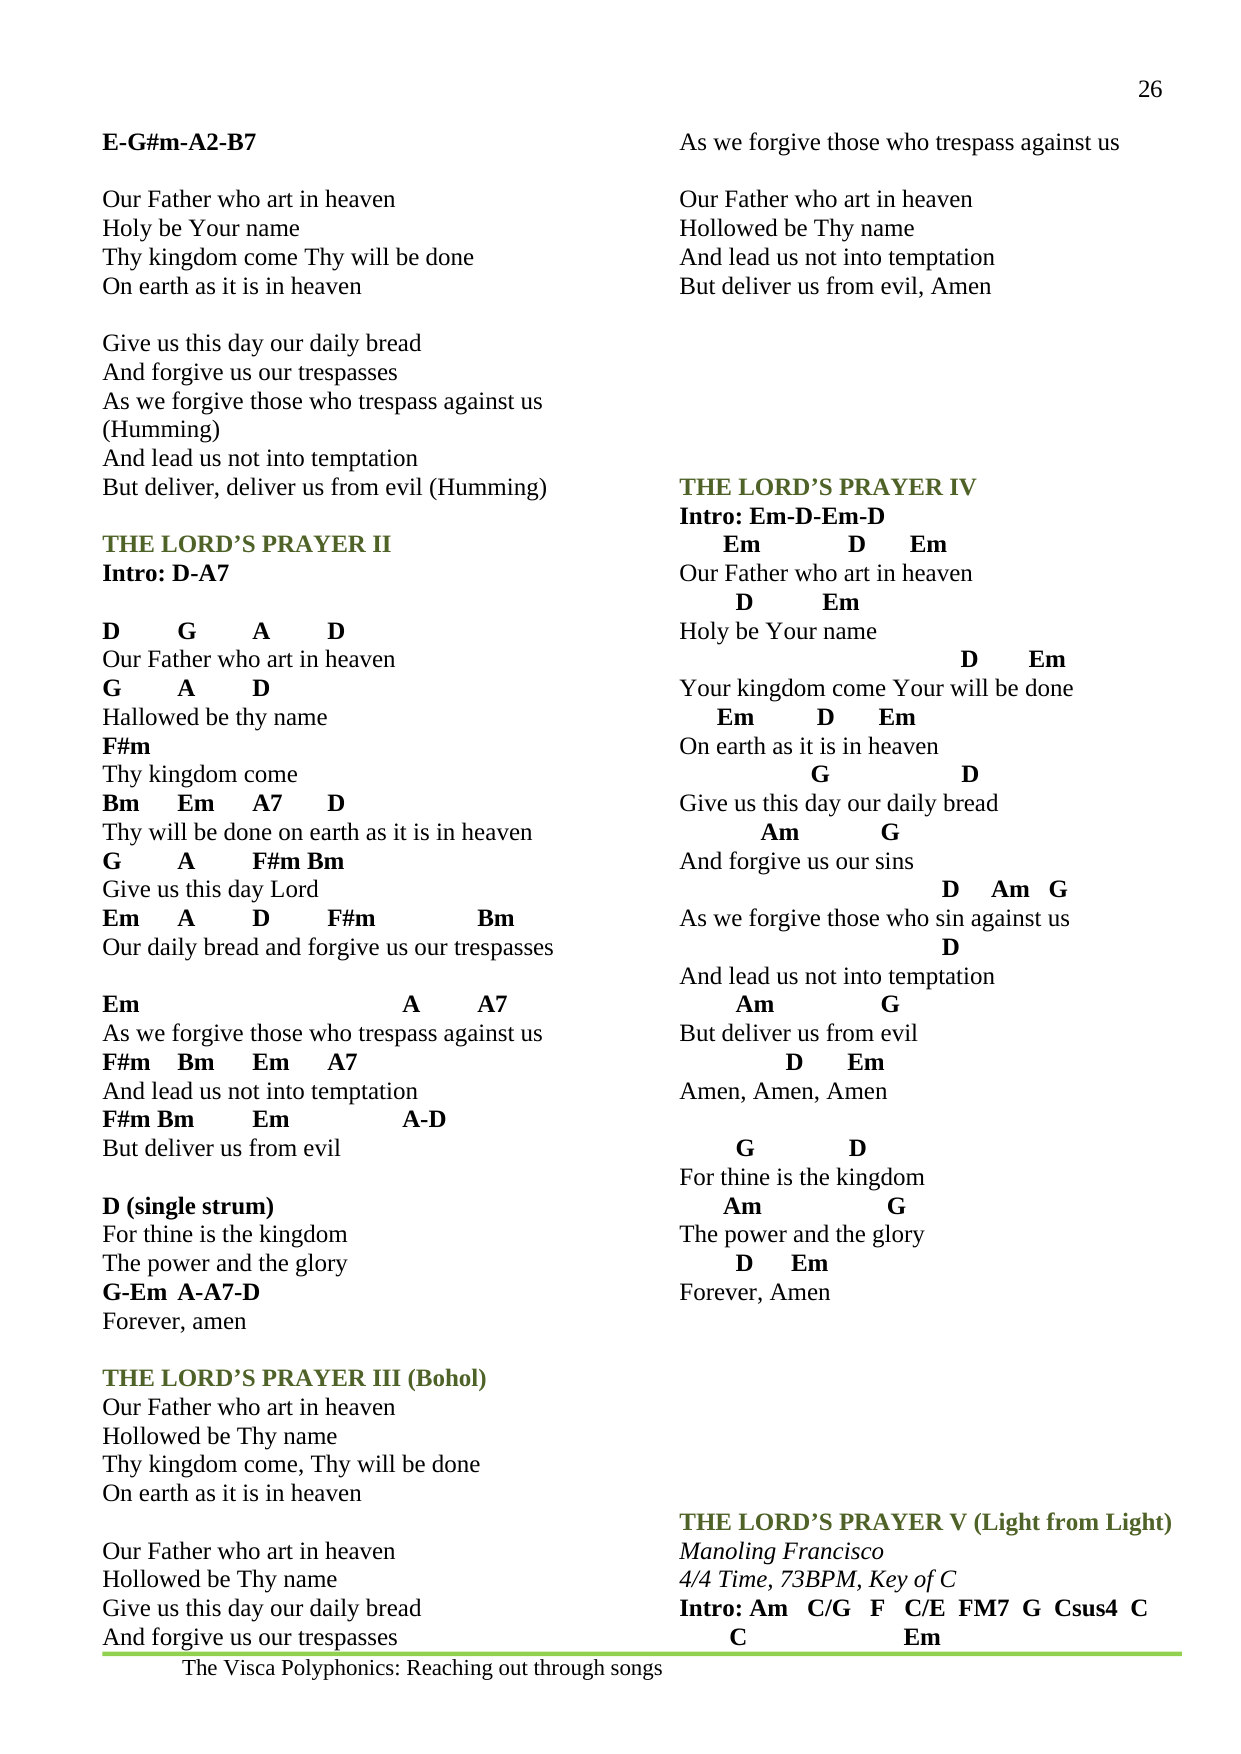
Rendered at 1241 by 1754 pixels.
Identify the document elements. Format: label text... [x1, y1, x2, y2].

text And forgive us our sins [679, 846, 1181, 874]
text G D [679, 1133, 1181, 1162]
text But deliver us from evil [679, 1018, 1181, 1047]
text But deliver, deliver us from evil (Humming) [102, 472, 604, 501]
text Our Father who art in heaven [679, 184, 1181, 213]
text Your kingdom come Your will be done [679, 673, 1181, 702]
text Em D Em [679, 529, 1181, 558]
text E-G#m-A2-B7 [102, 127, 604, 156]
text Thy kingdom come Thy will be done [102, 242, 604, 271]
text D Em [679, 1047, 1181, 1076]
text Thy will be done on earth as it is in heaven [102, 817, 604, 846]
text And lead us not into temptation [102, 1076, 604, 1104]
text And lead us not into temptation [679, 242, 1181, 271]
text Give us this day Lord [102, 874, 604, 903]
text G-Em A-A7-D [102, 1277, 604, 1306]
text Amen, Amen, Amen [679, 1076, 1181, 1104]
text Hollowed be Thy name [102, 1564, 604, 1593]
subtitle THE LORD’S PRAYER II [102, 529, 604, 558]
text On earth as it is in heaven [102, 1478, 604, 1507]
text D [679, 932, 1181, 961]
text Holy be Your name [679, 616, 1181, 644]
text Give us this day our daily bread [102, 328, 604, 357]
text The power and the glory [102, 1248, 604, 1277]
text Holy be Your name [102, 213, 604, 242]
text As we forgive those who trespass against us [679, 127, 1181, 156]
text D Am G [679, 874, 1181, 903]
text D Em [679, 644, 1181, 673]
text But deliver us from evil [102, 1133, 604, 1162]
text But deliver us from evil, Amen [679, 271, 1181, 299]
text Thy kingdom come [102, 759, 604, 788]
text Em A A7 [102, 989, 604, 1018]
text G A D [102, 673, 604, 702]
text On earth as it is in heaven [102, 271, 604, 299]
text Am G [679, 817, 1181, 846]
text Our daily bread and forgive us our trespasses [102, 932, 604, 961]
text D Em [679, 1248, 1181, 1277]
text Bm Em A7 D [102, 788, 604, 817]
text C Em [679, 1622, 1181, 1651]
text Forever, amen [102, 1306, 604, 1334]
text Our Father who art in heaven [102, 644, 604, 673]
text Hollowed be Thy name [102, 1421, 604, 1449]
text F#m Bm Em A-D [102, 1104, 604, 1133]
text Our Father who art in heaven [102, 184, 604, 213]
subtitle THE LORD’S PRAYER IV [679, 472, 1181, 501]
text Thy kingdom come, Thy will be done [102, 1449, 604, 1478]
text Hollowed be Thy name [679, 213, 1181, 242]
text 4/4 Time, 73BPM, Key of C [679, 1564, 1181, 1593]
text G D [679, 759, 1181, 788]
text G A F#m Bm [102, 846, 604, 874]
text As we forgive those who trespass against us (Humming) [102, 386, 604, 443]
text Our Father who art in heaven [102, 1536, 604, 1564]
text As we forgive those who sin against us [679, 903, 1181, 932]
subtitle THE LORD’S PRAYER III (Bohol) [102, 1363, 604, 1392]
text Give us this day our daily bread [679, 788, 1181, 817]
text D (single strum) [102, 1191, 604, 1219]
text F#m [102, 731, 604, 759]
text Am G [679, 1191, 1181, 1219]
text And lead us not into temptation [102, 443, 604, 472]
text Intro: D-A7 [102, 558, 604, 587]
text Our Father who art in heaven [102, 1392, 604, 1421]
text Em A D F#m Bm [102, 903, 604, 932]
text Give us this day our daily bread [102, 1593, 604, 1622]
text Forever, Amen [679, 1277, 1181, 1306]
text D G A D [102, 616, 604, 644]
text F#m Bm Em A7 [102, 1047, 604, 1076]
text For thine is the kingdom [679, 1162, 1181, 1191]
text Intro: Am C/G F C/E FM7 G Csus4 C [679, 1593, 1181, 1622]
text Manoling Francisco [679, 1536, 1181, 1564]
text Am G [679, 989, 1181, 1018]
text On earth as it is in heaven [679, 731, 1181, 759]
text As we forgive those who trespass against us [102, 1018, 604, 1047]
text And lead us not into temptation [679, 961, 1181, 989]
text Hallowed be thy name [102, 702, 604, 731]
text For thine is the kingdom [102, 1219, 604, 1248]
text And forgive us our trespasses [102, 357, 604, 386]
text THE LORD’S PRAYER V (Light from Light) [679, 1507, 1181, 1536]
text And forgive us our trespasses [102, 1622, 604, 1651]
text Em D Em [679, 702, 1181, 731]
text Our Father who art in heaven [679, 558, 1181, 587]
text Intro: Em-D-Em-D [679, 501, 1181, 529]
text D Em [679, 587, 1181, 616]
text The power and the glory [679, 1219, 1181, 1248]
